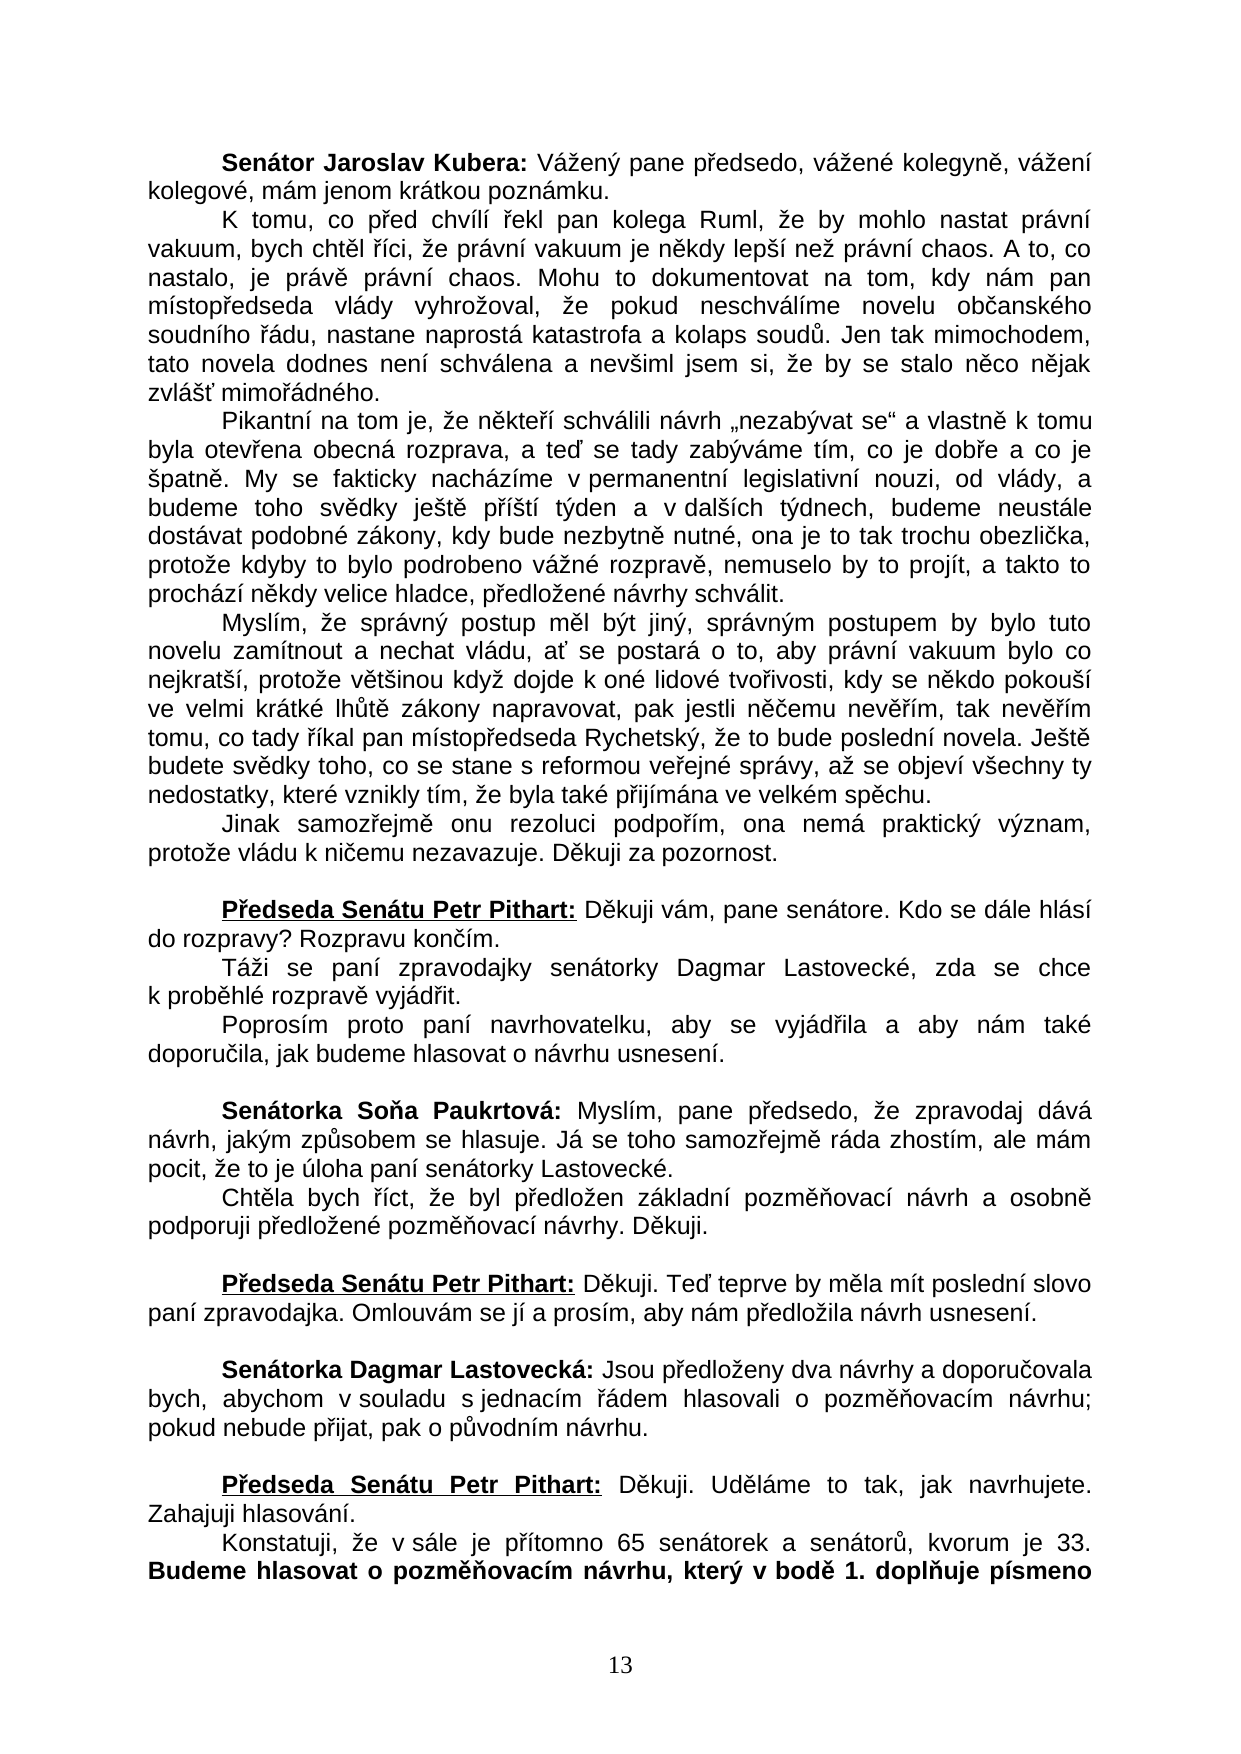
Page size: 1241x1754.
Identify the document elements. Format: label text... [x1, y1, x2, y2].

text Senátor Jaroslav Kubera: Vážený pane předsedo, vážené kolegyně, vážení kolegové, mám jenom krátkou poznámku. [148, 148, 1093, 205]
text Senátorka Dagmar Lastovecká: Jsou předloženy dva návrhy a doporučovala bych, abychom v souladu s jednacím řádem hlasovali o pozměňovacím návrhu; pokud nebude přijat, pak o původním návrhu. [148, 1355, 1093, 1441]
text Chtěla bych říct, že byl předložen základní pozměňovací návrh a osobně podporuji předložené pozměňovací návrhy. Děkuji. [148, 1183, 1093, 1240]
text Předseda Senátu Petr Pithart: Děkuji vám, pane senátore. Kdo se dále hlásí do rozpravy? Rozpravu končím. [148, 895, 1093, 953]
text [148, 1528, 1093, 1585]
text Táži se paní zpravodajky senátorky Dagmar Lastovecké, zda se chce k proběhlé rozpravě vyjádřit. [148, 953, 1093, 1010]
text Senátorka Soňa Paukrtová: Myslím, pane předsedo, že zpravodaj dává návrh, jakým způsobem se hlasuje. Já se toho samozřejmě ráda zhostím, ale mám pocit, že to je úloha paní senátorky Lastovecké. [148, 1096, 1093, 1183]
text Pikantní na tom je, že někteří schválili návrh „nezabývat se“ a vlastně k tomu byla otevřena obecná rozprava, a teď se tady zabýváme tím, co je dobře a co je špatně. My se fakticky nacházíme v permanentní legislativní nouzi, od vlády, a budeme toho svědky ještě příští týden a v dalších týdnech, budeme neustále dostávat podobné zákony, kdy bude nezbytně nutné, ona je to tak trochu obezlička, protože kdyby to bylo podrobeno vážné rozpravě, nemuselo by to projít, a takto to prochází někdy velice hladce, předložené návrhy schválit. [148, 406, 1093, 608]
text Předseda Senátu Petr Pithart: Děkuji. Uděláme to tak, jak navrhujete. Zahajuji hlasování. [148, 1470, 1093, 1528]
text Předseda Senátu Petr Pithart: Děkuji. Teď teprve by měla mít poslední slovo paní zpravodajka. Omlouvám se jí a prosím, aby nám předložila návrh usnesení. [148, 1269, 1093, 1326]
text K tomu, co před chvílí řekl pan kolega Ruml, že by mohlo nastat právní vakuum, bych chtěl říci, že právní vakuum je někdy lepší než právní chaos. A to, co nastalo, je právě právní chaos. Mohu to dokumentovat na tom, kdy nám pan místopředseda vlády vyhrožoval, že pokud neschválíme novelu občanského soudního řádu, nastane naprostá katastrofa a kolaps soudů. Jen tak mimochodem, tato novela dodnes není schválena a nevšiml jsem si, že by se stalo něco nějak zvlášť mimořádného. [148, 205, 1093, 406]
text Myslím, že správný postup měl být jiný, správným postupem by bylo tuto novelu zamítnout a nechat vládu, ať se postará o to, aby právní vakuum bylo co nejkratší, protože většinou když dojde k oné lidové tvořivosti, kdy se někdo pokouší ve velmi krátké lhůtě zákony napravovat, pak jestli něčemu nevěřím, tak nevěřím tomu, co tady říkal pan místopředseda Rychetský, že to bude poslední novela. Ještě budete svědky toho, co se stane s reformou veřejné správy, až se objeví všechny ty nedostatky, které vznikly tím, že byla také přijímána ve velkém spěchu. [148, 608, 1093, 809]
text Jinak samozřejmě onu rezoluci podpořím, ona nemá praktický význam, protože vládu k ničemu nezavazuje. Děkuji za pozornost. [148, 809, 1093, 866]
text Poprosím proto paní navrhovatelku, aby se vyjádřila a aby nám také doporučila, jak budeme hlasovat o návrhu usnesení. [148, 1010, 1093, 1068]
